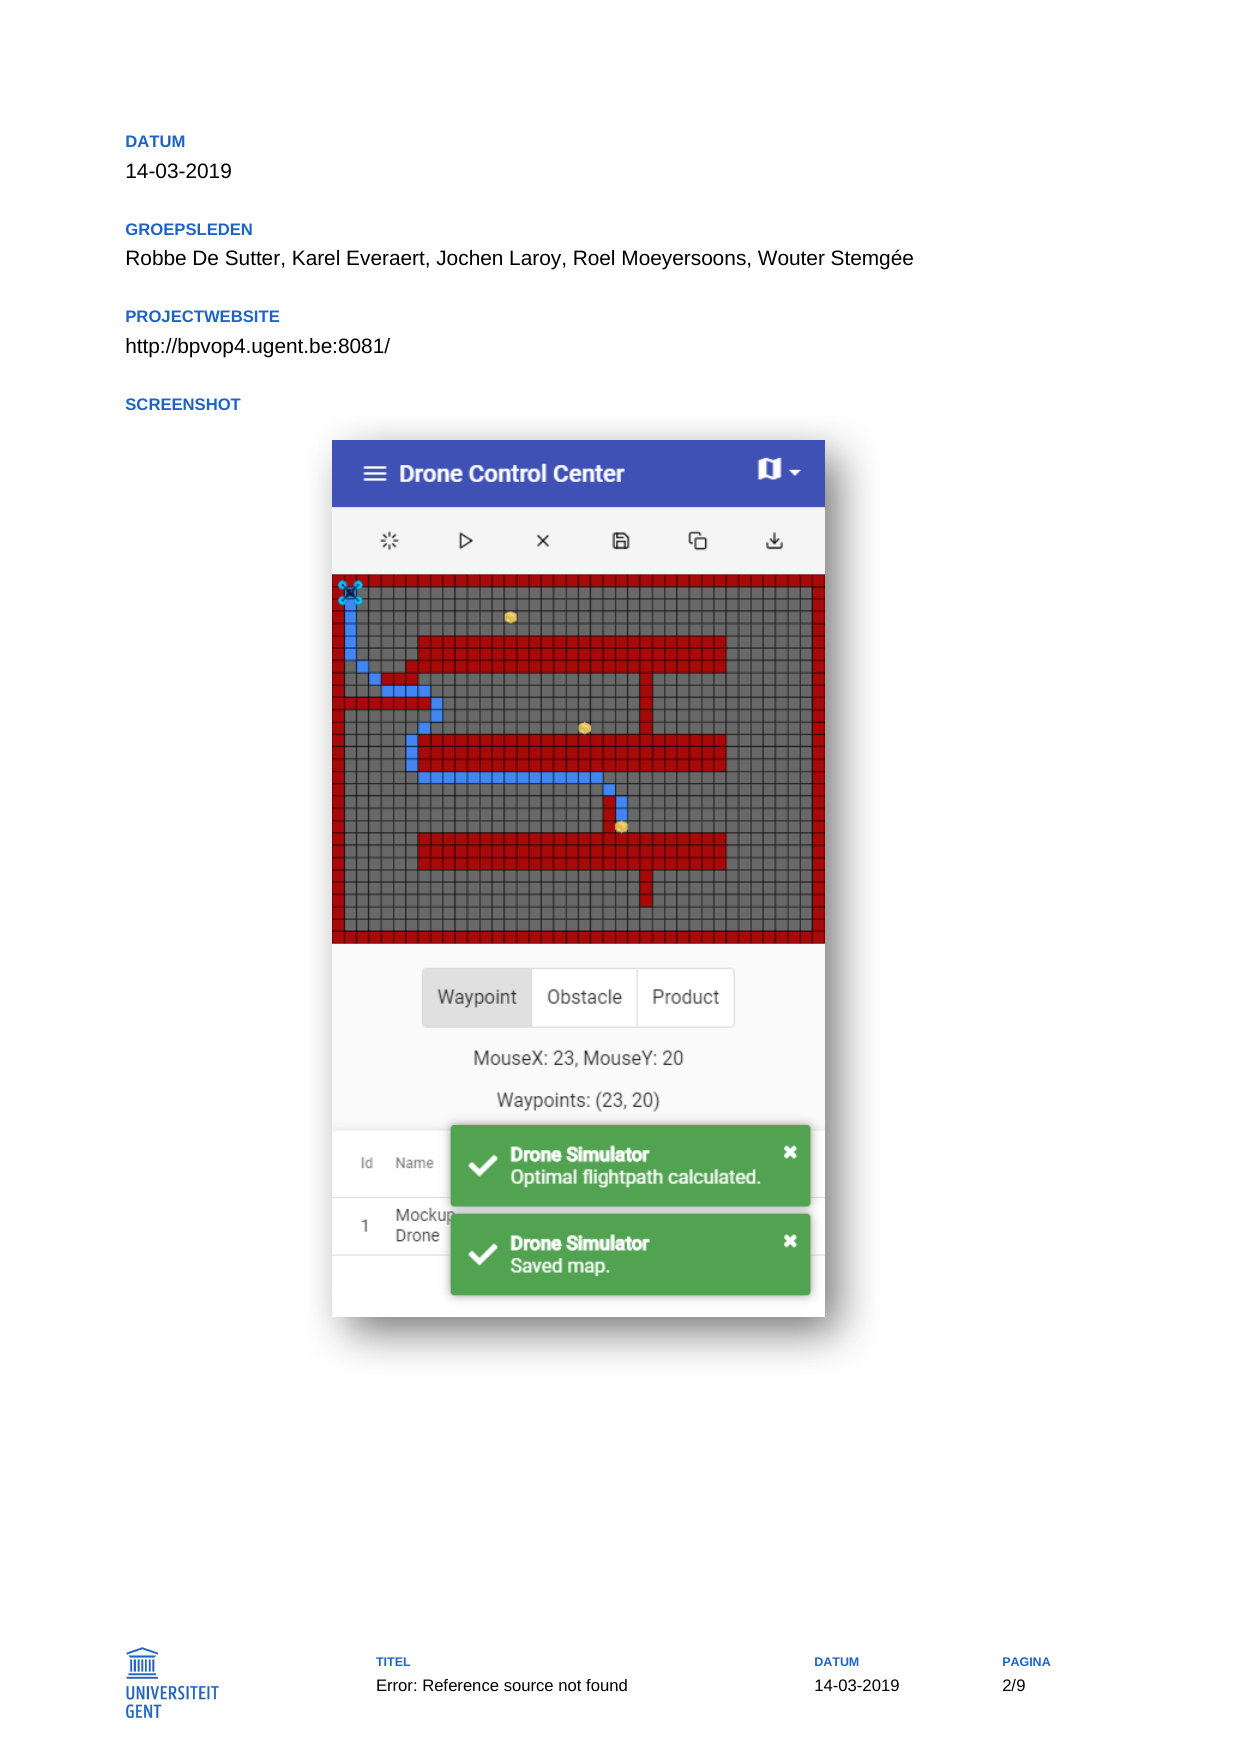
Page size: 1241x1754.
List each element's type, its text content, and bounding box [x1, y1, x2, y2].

table_header Datum [125, 124, 1065, 212]
picture [332, 440, 825, 1317]
table_cell Groepsleden Robbe De Sutter, Karel Everaert, Jochen Laroy, Roel Moeyersoons, Wouter Stemgée [125, 212, 1065, 299]
table_cell Projectwebsite http://bpvop4.ugent.be:8081/ Screenshot [125, 299, 1065, 1404]
picture [95, 1623, 252, 1749]
